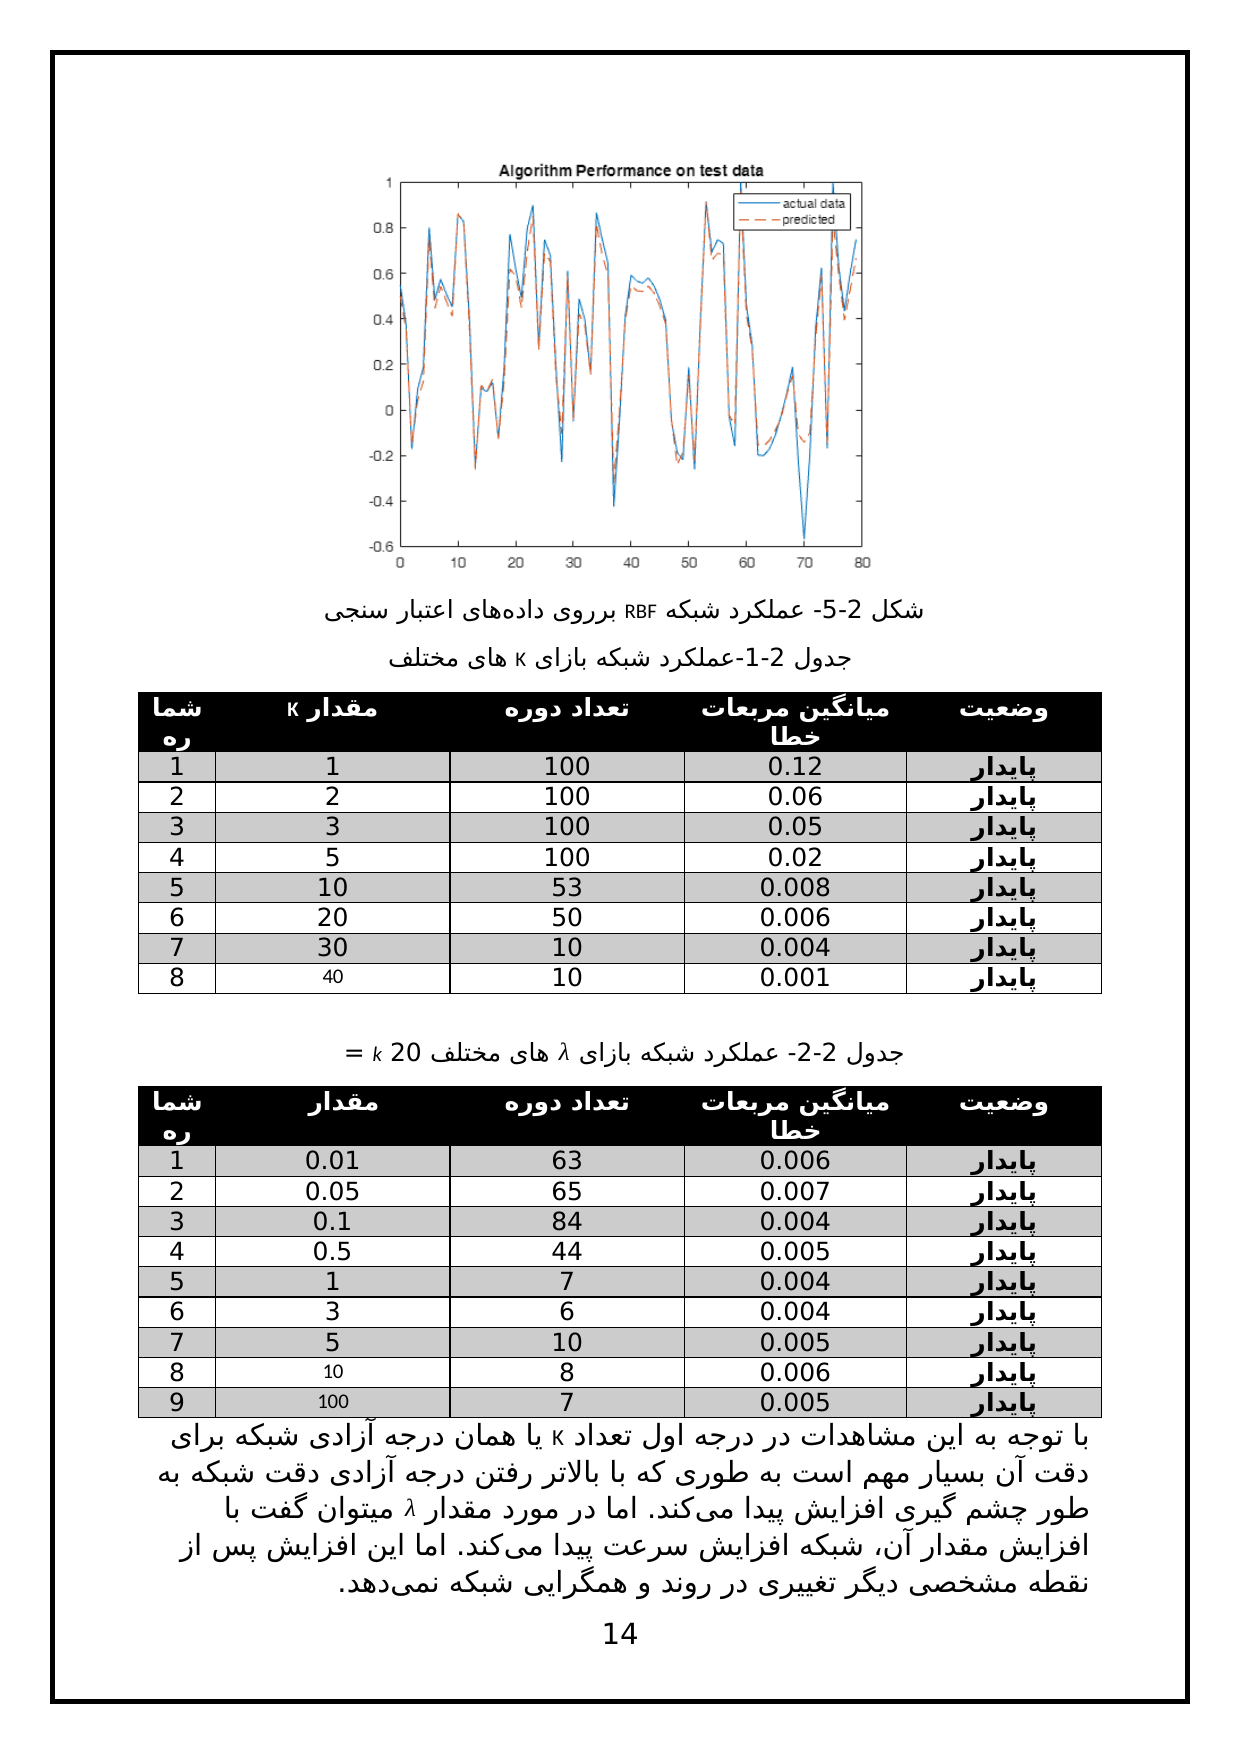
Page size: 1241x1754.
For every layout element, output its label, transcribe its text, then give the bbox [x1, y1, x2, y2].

table_cell 100 [451, 813, 684, 842]
table_cell پایدار [907, 1177, 1101, 1206]
table_header میانگین مربعات خطا [685, 693, 906, 751]
table_cell 5 [139, 1267, 215, 1296]
table_cell 0.1 [216, 1207, 449, 1236]
table_cell 0.008 [685, 873, 906, 902]
table_cell 0.004 [685, 934, 906, 963]
table_cell 8 [139, 1358, 215, 1387]
table_cell 100 [216, 1388, 449, 1417]
table_cell 7 [139, 934, 215, 963]
picture [323, 150, 918, 596]
table_cell 3 [139, 813, 215, 842]
table_cell 6 [139, 903, 215, 932]
table_cell پایدار [907, 1146, 1101, 1176]
table_cell 0.004 [685, 1298, 906, 1327]
table_cell 40 [216, 964, 449, 993]
table_cell پایدار [907, 843, 1101, 872]
table_cell 100 [451, 843, 684, 872]
table_cell 100 [451, 783, 684, 812]
table_cell 1 [216, 752, 449, 781]
text جدول 2-1-عملکرد شبکه بازای K های مختلف [150, 644, 1090, 673]
text جدول 2-2- عملکرد شبکه بازای های مختلف 20 k = [150, 1038, 1090, 1067]
table_header وضعیت [907, 1087, 1101, 1145]
table_cell 7 [139, 1328, 215, 1357]
table_cell پایدار [907, 1207, 1101, 1236]
table_header میانگین مربعات خطا [685, 1087, 906, 1145]
table_cell 44 [451, 1237, 684, 1266]
table_cell پایدار [907, 1388, 1101, 1417]
table_cell 1 [216, 1267, 449, 1296]
table_cell پایدار [907, 1328, 1101, 1357]
table_cell 0.007 [685, 1177, 906, 1206]
table_cell پایدار [907, 903, 1101, 932]
table_cell 0.005 [685, 1237, 906, 1266]
table_cell 0.12 [685, 752, 906, 781]
table_cell پایدار [907, 1358, 1101, 1387]
table_cell 0.05 [685, 813, 906, 842]
table_header تعداد دوره [451, 1087, 684, 1145]
table_cell پایدار [907, 1267, 1101, 1296]
table_cell 7 [451, 1388, 684, 1417]
table_header مقدار K [216, 693, 449, 751]
table_cell 3 [139, 1207, 215, 1236]
table_cell 0.5 [216, 1237, 449, 1266]
table_cell 10 [216, 1358, 449, 1387]
table_cell 0.001 [685, 964, 906, 993]
table_cell 30 [216, 934, 449, 963]
table_cell 5 [216, 1328, 449, 1357]
table_cell پایدار [907, 934, 1101, 963]
table_cell 8 [139, 964, 215, 993]
table_cell 10 [451, 934, 684, 963]
table_cell 10 [451, 964, 684, 993]
table_header مقدار [216, 1087, 449, 1145]
table_cell 3 [216, 1298, 449, 1327]
table_cell 2 [216, 783, 449, 812]
table_cell 0.02 [685, 843, 906, 872]
table_cell 3 [216, 813, 449, 842]
table_cell 5 [216, 843, 449, 872]
table_cell 0.006 [685, 1358, 906, 1387]
text شکل 2-5- عملکرد شبکه RBF برروی داده‌های اعتبار سنجی [150, 596, 1090, 625]
table_cell 4 [139, 843, 215, 872]
table_cell 7 [451, 1267, 684, 1296]
table_cell 1 [139, 752, 215, 781]
table_header وضعیت [907, 693, 1101, 751]
table_cell 63 [451, 1146, 684, 1176]
table_cell پایدار [907, 783, 1101, 812]
table_cell 84 [451, 1207, 684, 1236]
table_cell 0.01 [216, 1146, 449, 1176]
table_cell 10 [216, 873, 449, 902]
table_cell 2 [139, 783, 215, 812]
table_cell 5 [139, 873, 215, 902]
table_cell 0.006 [685, 1146, 906, 1176]
table_cell 50 [451, 903, 684, 932]
table_header شماره [139, 693, 215, 751]
table_cell 100 [451, 752, 684, 781]
table_cell 0.005 [685, 1388, 906, 1417]
table_cell 53 [451, 873, 684, 902]
table_cell 6 [139, 1298, 215, 1327]
table_header شماره [139, 1087, 215, 1145]
table_cell 0.006 [685, 903, 906, 932]
table_cell پایدار [907, 813, 1101, 842]
table_cell پایدار [907, 1298, 1101, 1327]
table_cell پایدار [907, 752, 1101, 781]
table_cell پایدار [907, 964, 1101, 993]
table_cell 0.005 [685, 1328, 906, 1357]
table_cell 4 [139, 1237, 215, 1266]
table_cell 20 [216, 903, 449, 932]
table_cell 0.05 [216, 1177, 449, 1206]
table_header تعداد دوره [451, 693, 684, 751]
table_cell 0.06 [685, 783, 906, 812]
table_cell پایدار [907, 1237, 1101, 1266]
table_cell 1 [139, 1146, 215, 1176]
table_cell 0.004 [685, 1267, 906, 1296]
table_cell پایدار [907, 873, 1101, 902]
table_cell 8 [451, 1358, 684, 1387]
table_cell 9 [139, 1388, 215, 1417]
text با توجه به این مشاهدات در درجه اول تعداد K یا همان درجه آزادی شبکه برای دقت آن بسیار مهم است به طوری که با بالاتر رفتن درجه آزادی دقت شبکه به طور چشم گیری افزایش پیدا می‌کند. اما در مورد مقدار میتوان گفت با افزایش مقدار آن، شبکه افزایش سرعت پیدا می‌کند. اما این افزایش پس از نقطه مشخصی دیگر تغییری در روند و همگرایی شبکه نمی‌دهد. [150, 1418, 1090, 1599]
table_cell 65 [451, 1177, 684, 1206]
table_cell 10 [451, 1328, 684, 1357]
table_cell 0.004 [685, 1207, 906, 1236]
table_cell 2 [139, 1177, 215, 1206]
table_cell 6 [451, 1298, 684, 1327]
